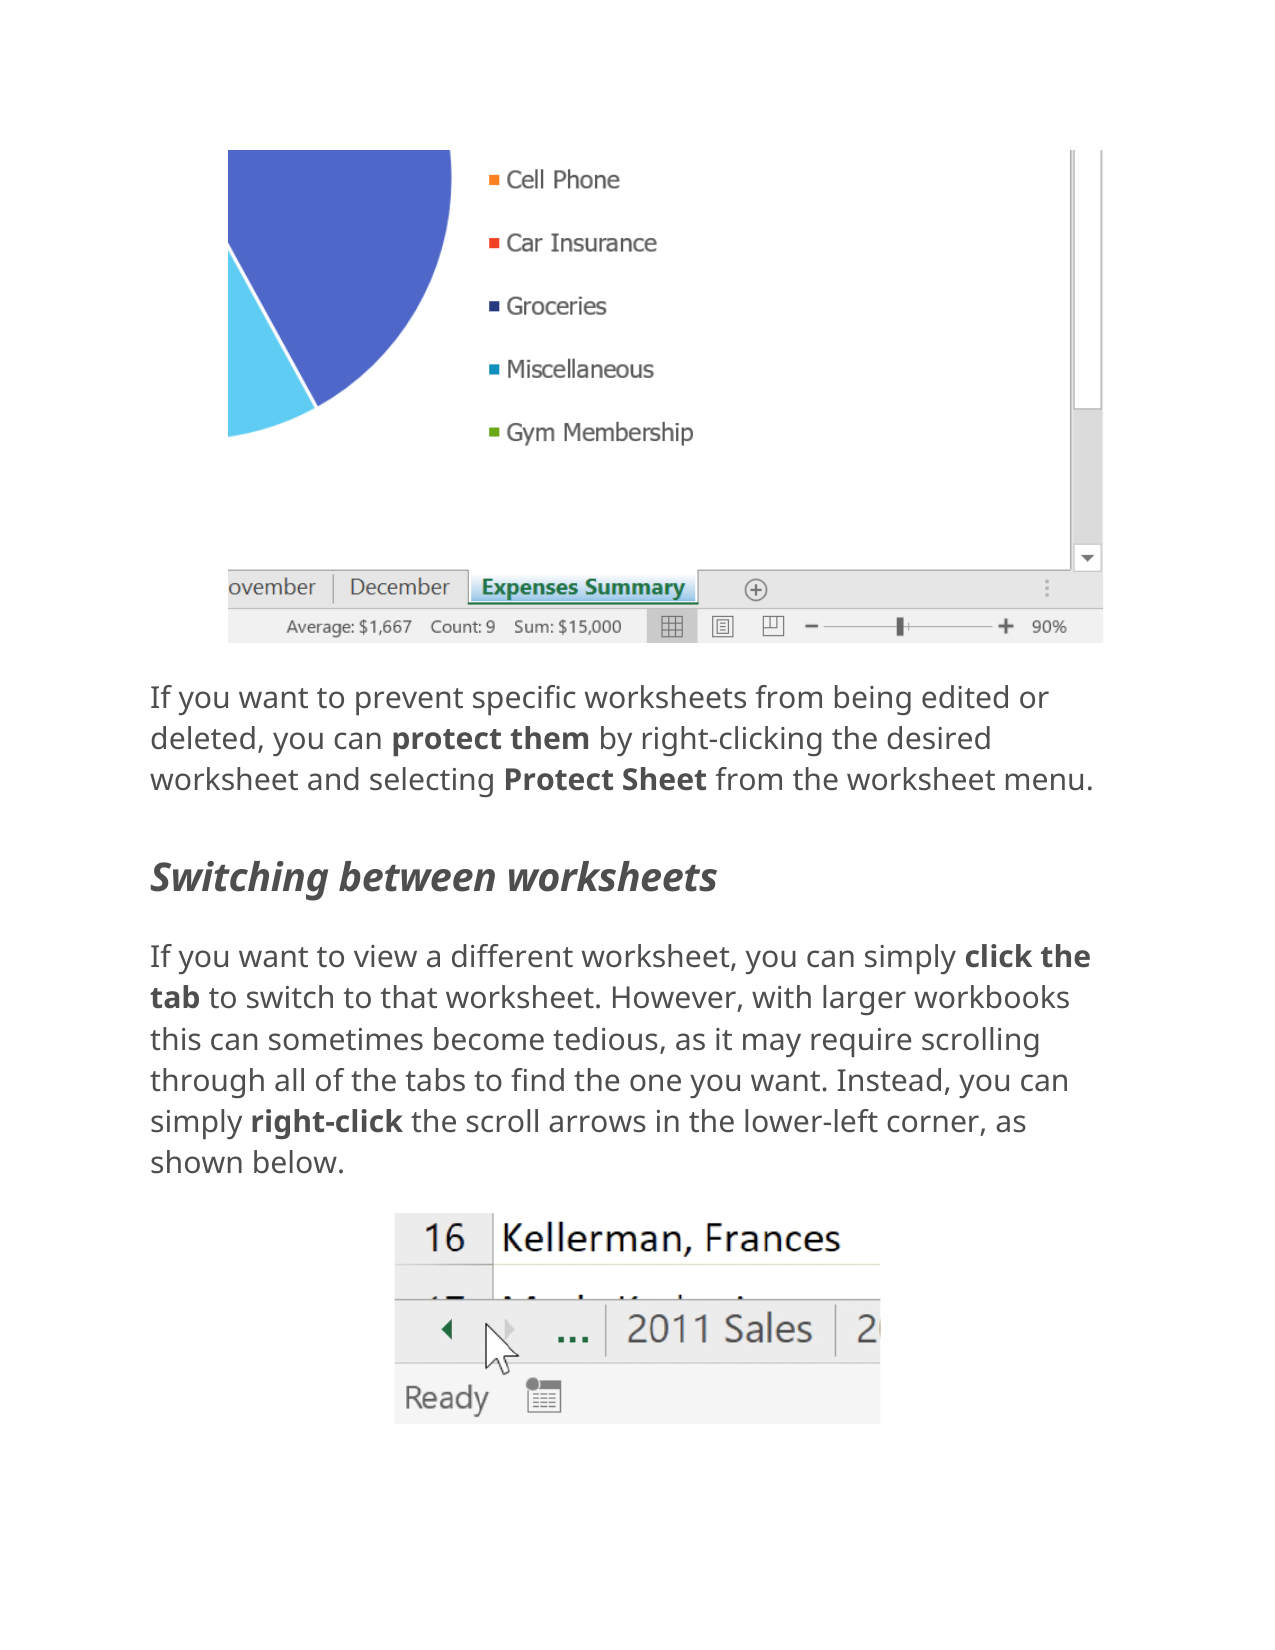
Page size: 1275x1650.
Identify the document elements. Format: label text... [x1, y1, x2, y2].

picture [228, 150, 1104, 643]
text If you want to view a different worksheet, you can simply click the tab to switch to that worksheet. However, with larger workbooks this can sometimes become tedious, as it may require scrolling through all of the tabs to find the one you want. Instead, you can simply right-click the scroll arrows in the lower-left corner, as shown below. [150, 935, 1125, 1182]
subtitle Switching between worksheets [150, 849, 1125, 903]
picture [394, 1213, 881, 1424]
text If you want to prevent specific worksheets from being edited or deleted, you can protect them by right-clicking the desired worksheet and selecting Protect Sheet from the worksheet menu. [150, 676, 1125, 799]
